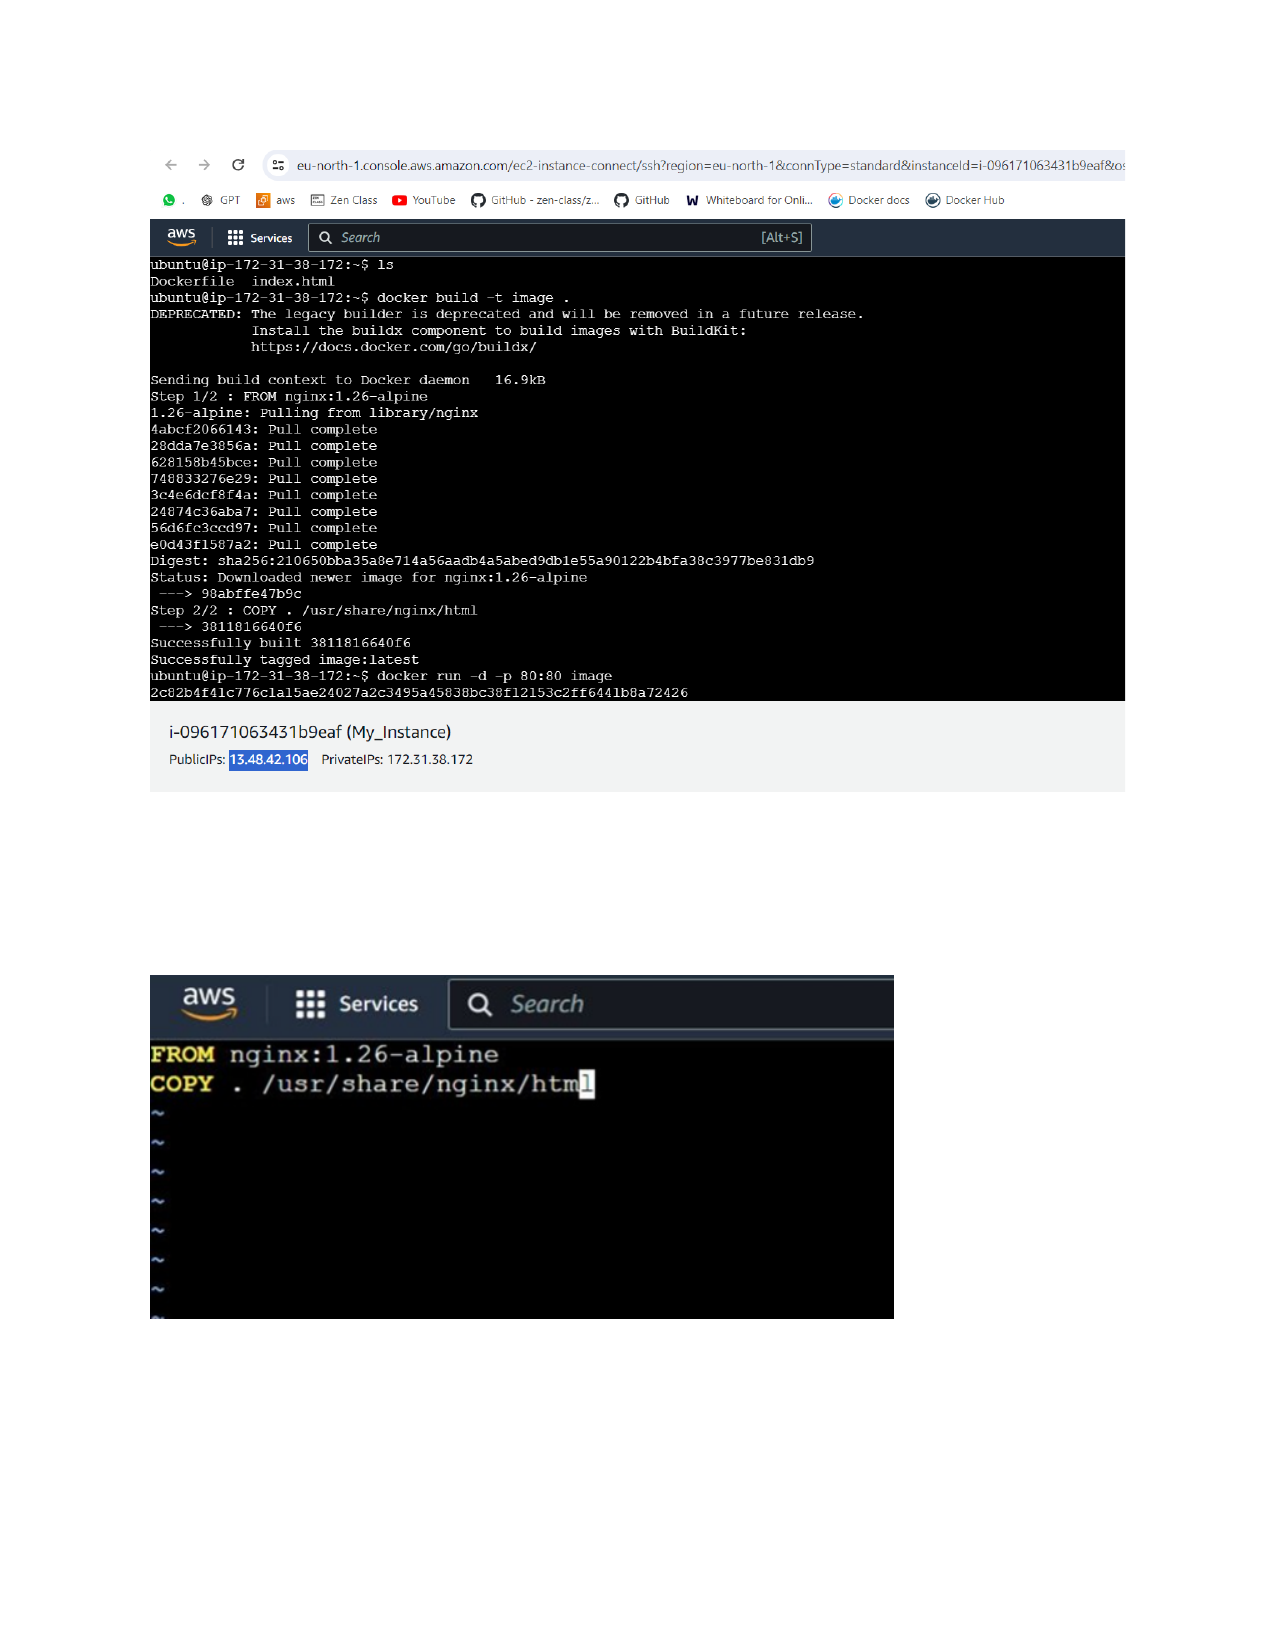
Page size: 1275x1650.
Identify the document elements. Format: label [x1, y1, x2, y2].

picture [150, 975, 894, 1319]
picture [150, 150, 1125, 792]
